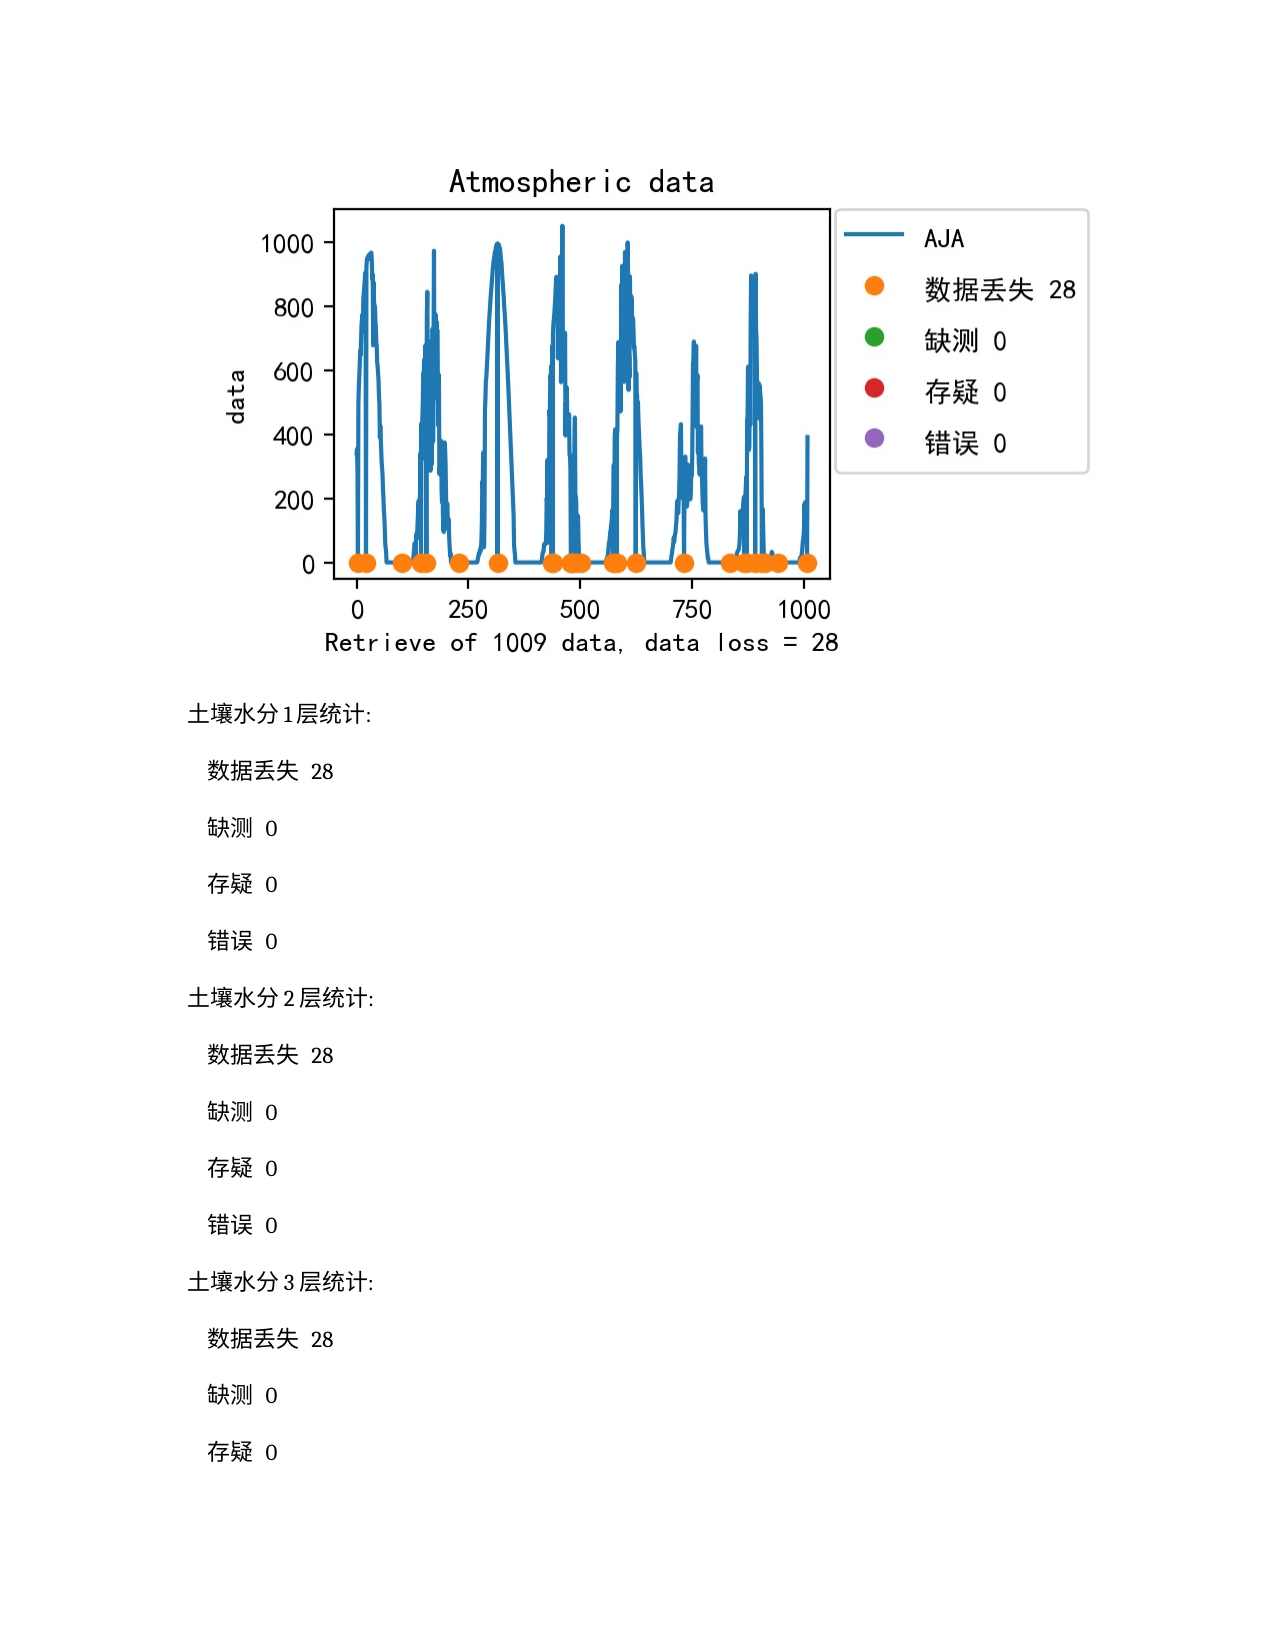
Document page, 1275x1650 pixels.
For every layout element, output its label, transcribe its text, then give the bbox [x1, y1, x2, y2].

text 存疑 0 [187, 1436, 1087, 1467]
text 数据丢失 28 [187, 1323, 1087, 1354]
text 存疑 0 [187, 868, 1087, 900]
text 错误 0 [187, 1209, 1087, 1240]
text 缺测 0 [187, 812, 1087, 843]
picture [206, 150, 1107, 674]
text 数据丢失 28 [187, 1039, 1087, 1070]
text 缺测 0 [187, 1096, 1087, 1127]
text 数据丢失 28 [187, 755, 1087, 786]
text 错误 0 [187, 925, 1087, 956]
text 存疑 0 [187, 1152, 1087, 1183]
text 土壤水分1层统计: [187, 698, 1087, 729]
text 缺测 0 [187, 1379, 1087, 1411]
text 土壤水分2层统计: [187, 982, 1087, 1013]
text 土壤水分3层统计: [187, 1266, 1087, 1297]
